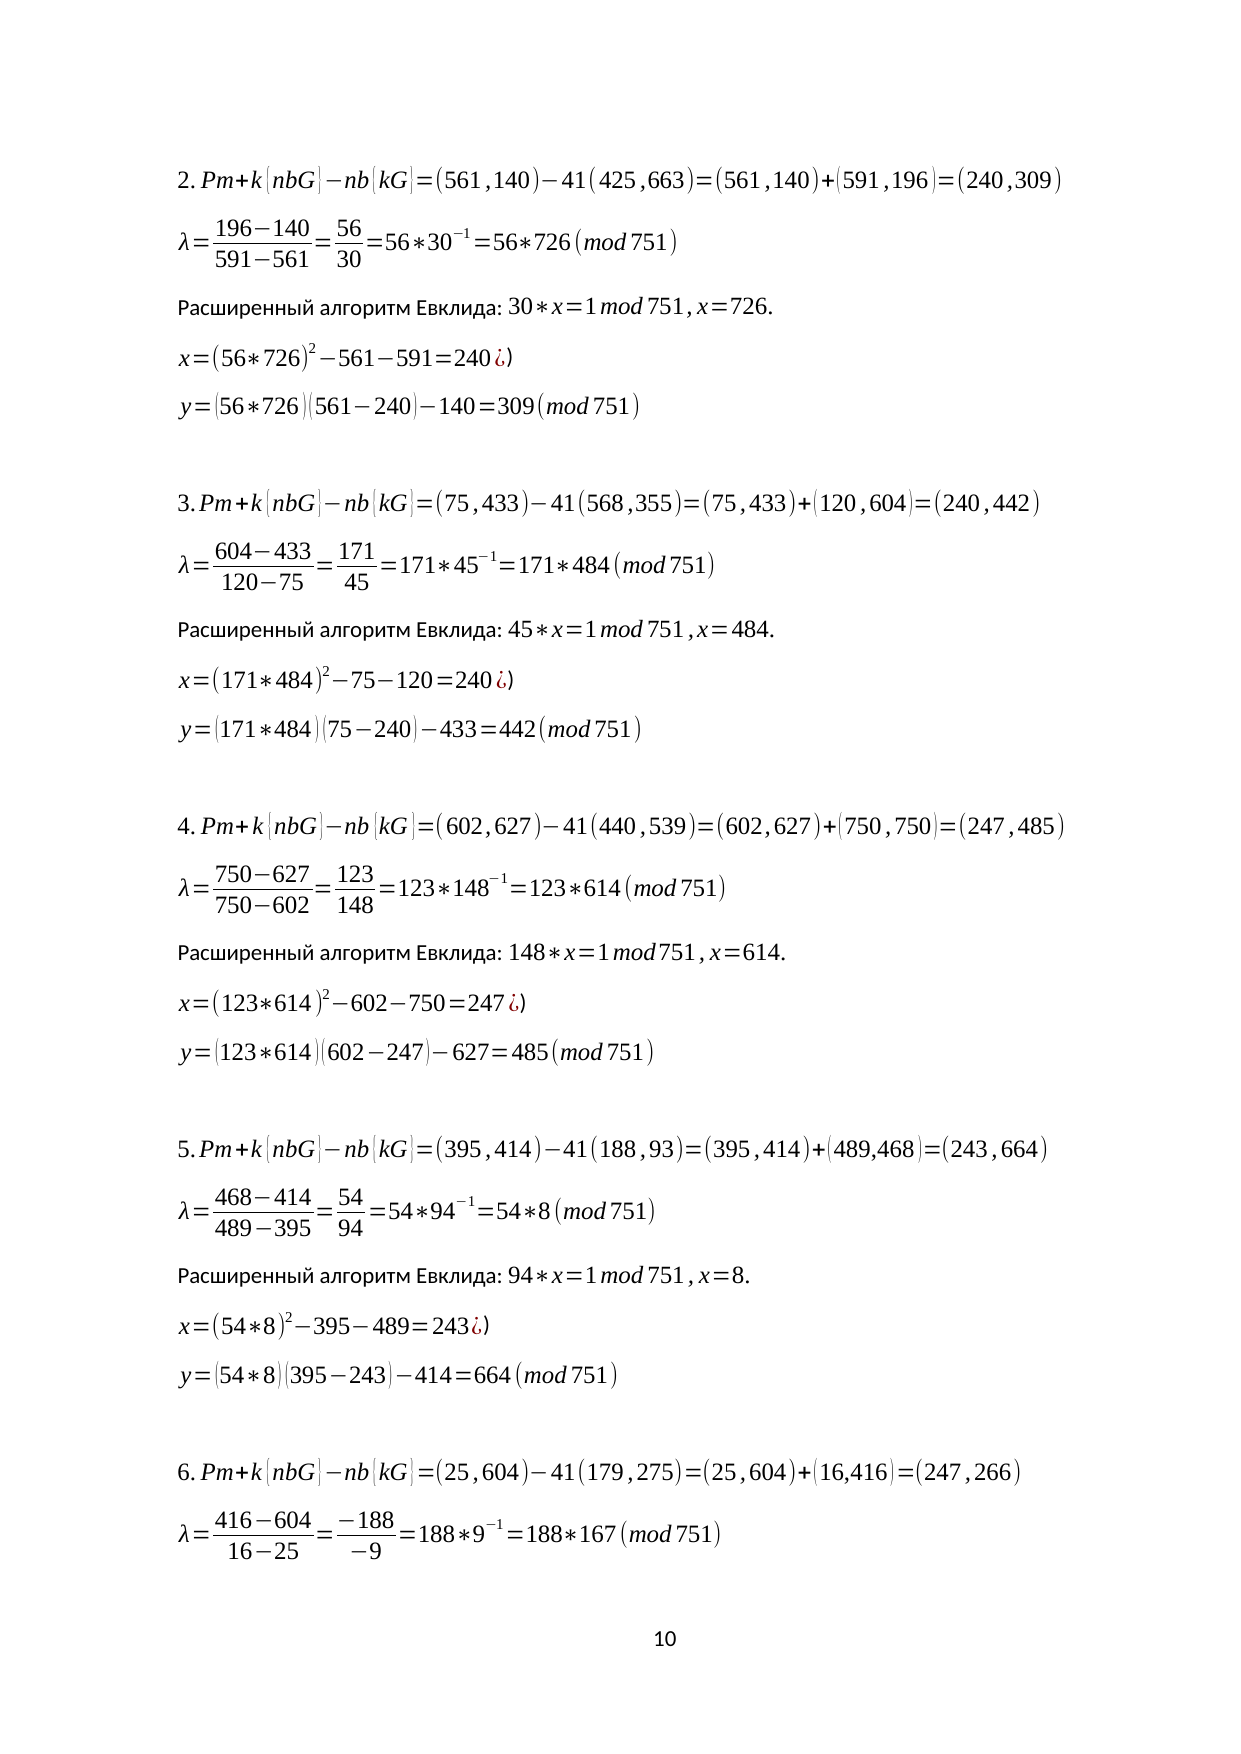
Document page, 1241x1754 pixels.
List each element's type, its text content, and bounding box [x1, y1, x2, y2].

text ) [177, 662, 1152, 695]
text Расширенный алгоритм Евклида: [177, 938, 1152, 966]
text Расширенный алгоритм Евклида: [177, 293, 1152, 321]
text Расширенный алгоритм Евклида: [177, 616, 1152, 643]
text ) [177, 339, 1152, 372]
text Расширенный алгоритм Евклида: [177, 1261, 1152, 1289]
text ) [177, 1308, 1152, 1341]
text ) [177, 985, 1152, 1018]
